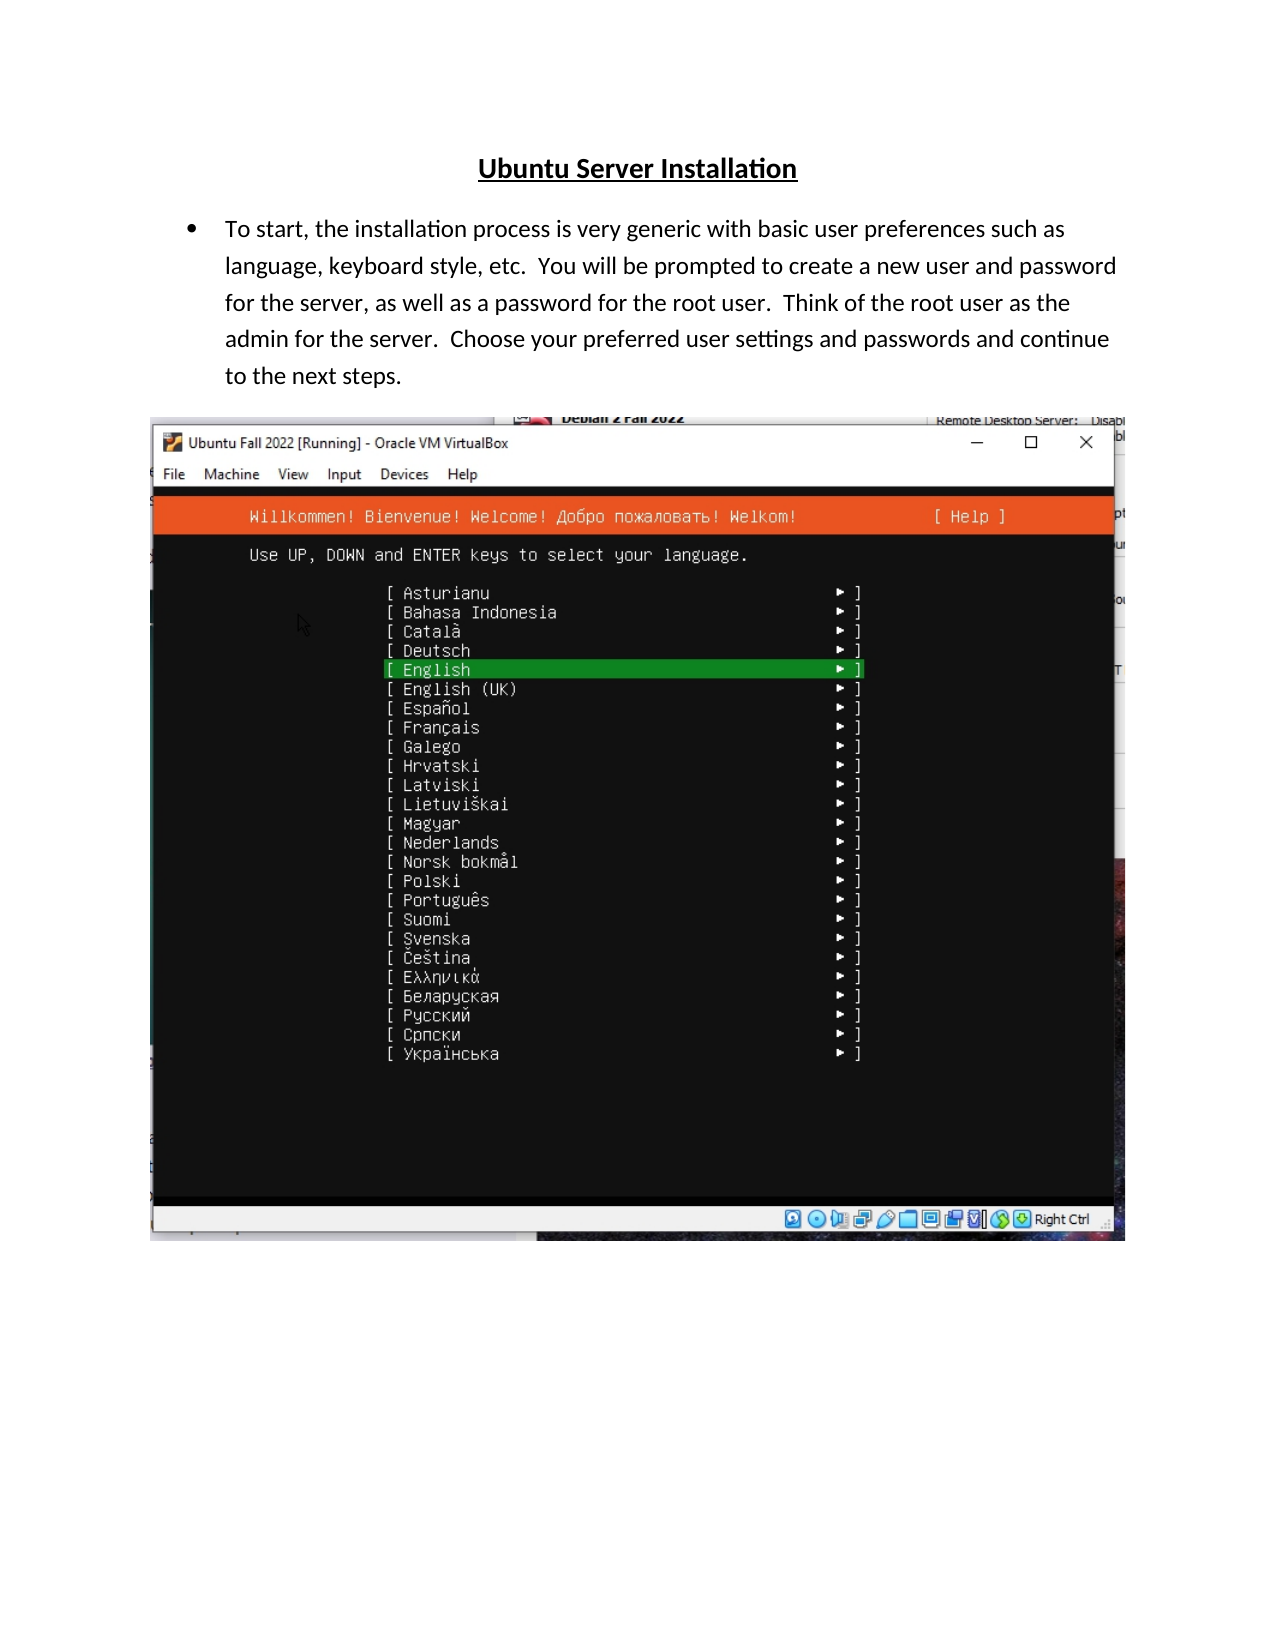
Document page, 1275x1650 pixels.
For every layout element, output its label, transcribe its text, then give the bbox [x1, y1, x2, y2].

picture [150, 417, 1125, 1241]
list To start, the installation process is very generic with basic user preferences such as language, keyboard style, etc. You will be prompted to create a new user and password for the server, as well as a password for the root user. Think of the root user as the admin for the server. Choose your preferred user settings and passwords and continue to the next steps. [187, 213, 1125, 390]
text Ubuntu Server Installation [150, 150, 1125, 186]
